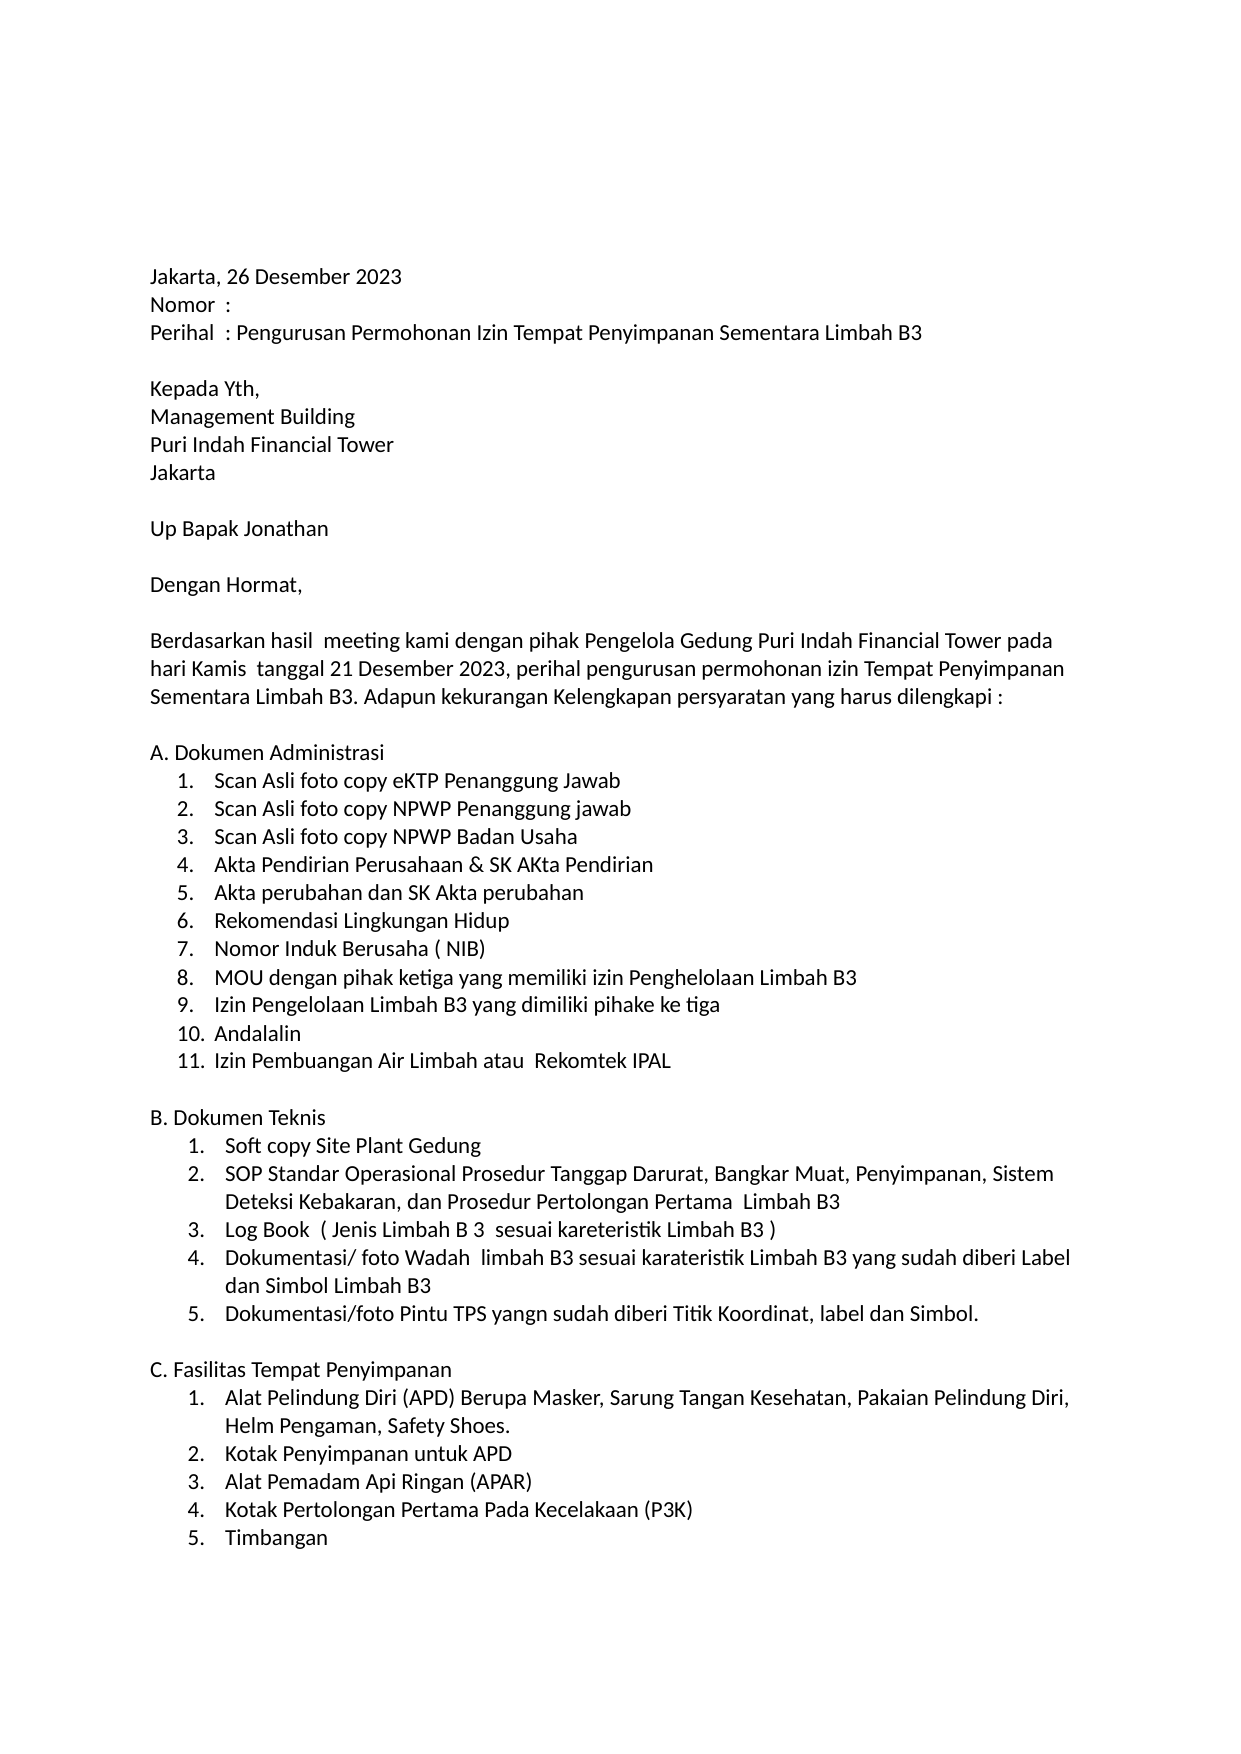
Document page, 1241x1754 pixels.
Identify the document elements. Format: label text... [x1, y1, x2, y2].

list Kotak Penyimpanan untuk APD [187, 1439, 1090, 1467]
list Andalalin [177, 1019, 1090, 1047]
list Rekomendasi Lingkungan Hidup [177, 907, 1090, 934]
text Perihal : Pengurusan Permohonan Izin Tempat Penyimpanan Sementara Limbah B3 [150, 318, 1090, 346]
list Akta perubahan dan SK Akta perubahan [177, 878, 1090, 907]
text Berdasarkan hasil meeting kami dengan pihak Pengelola Gedung Puri Indah Financial Tower pada hari Kamis tanggal 21 Desember 2023, perihal pengurusan permohonan izin Tempat Penyimpanan Sementara Limbah B3. Adapun kekurangan Kelengkapan persyaratan yang harus dilengkapi : [150, 626, 1090, 710]
list Alat Pemadam Api Ringan (APAR) [187, 1467, 1090, 1495]
text A. Dokumen Administrasi [150, 738, 1090, 766]
list Dokumentasi/foto Pintu TPS yangn sudah diberi Titik Koordinat, label dan Simbol. [187, 1299, 1090, 1327]
text Dengan Hormat, [150, 570, 1090, 598]
list Izin Pengelolaan Limbah B3 yang dimiliki pihake ke tiga [177, 991, 1090, 1019]
list Alat Pelindung Diri (APD) Berupa Masker, Sarung Tangan Kesehatan, Pakaian Pelindung Diri, Helm Pengaman, Safety Shoes. [187, 1383, 1090, 1439]
list SOP Standar Operasional Prosedur Tanggap Darurat, Bangkar Muat, Penyimpanan, Sistem Deteksi Kebakaran, dan Prosedur Pertolongan Pertama Limbah B3 [187, 1159, 1090, 1215]
list MOU dengan pihak ketiga yang memiliki izin Penghelolaan Limbah B3 [177, 963, 1090, 991]
list Log Book ( Jenis Limbah B 3 sesuai kareteristik Limbah B3 ) [187, 1215, 1090, 1243]
text Jakarta, 26 Desember 2023 [150, 262, 1090, 290]
list Dokumentasi/ foto Wadah limbah B3 sesuai karateristik Limbah B3 yang sudah diberi Label dan Simbol Limbah B3 [187, 1243, 1090, 1299]
list Soft copy Site Plant Gedung [187, 1131, 1090, 1159]
list Nomor Induk Berusaha ( NIB) [177, 934, 1090, 963]
text Nomor : [150, 290, 1090, 318]
text Kepada Yth, [150, 374, 1090, 402]
list Kotak Pertolongan Pertama Pada Kecelakaan (P3K) [187, 1495, 1090, 1523]
text B. Dokumen Teknis [150, 1103, 1090, 1131]
list Scan Asli foto copy eKTP Penanggung Jawab [177, 766, 1090, 794]
text Management Building [150, 402, 1090, 430]
text Jakarta [150, 458, 1090, 486]
list Scan Asli foto copy NPWP Penanggung jawab [177, 794, 1090, 822]
list Akta Pendirian Perusahaan & SK AKta Pendirian [177, 851, 1090, 878]
list Scan Asli foto copy NPWP Badan Usaha [177, 822, 1090, 851]
list Timbangan [187, 1523, 1090, 1551]
text Puri Indah Financial Tower [150, 430, 1090, 458]
text Up Bapak Jonathan [150, 514, 1090, 542]
list Izin Pembuangan Air Limbah atau Rekomtek IPAL [177, 1047, 1090, 1075]
text C. Fasilitas Tempat Penyimpanan [150, 1355, 1090, 1383]
